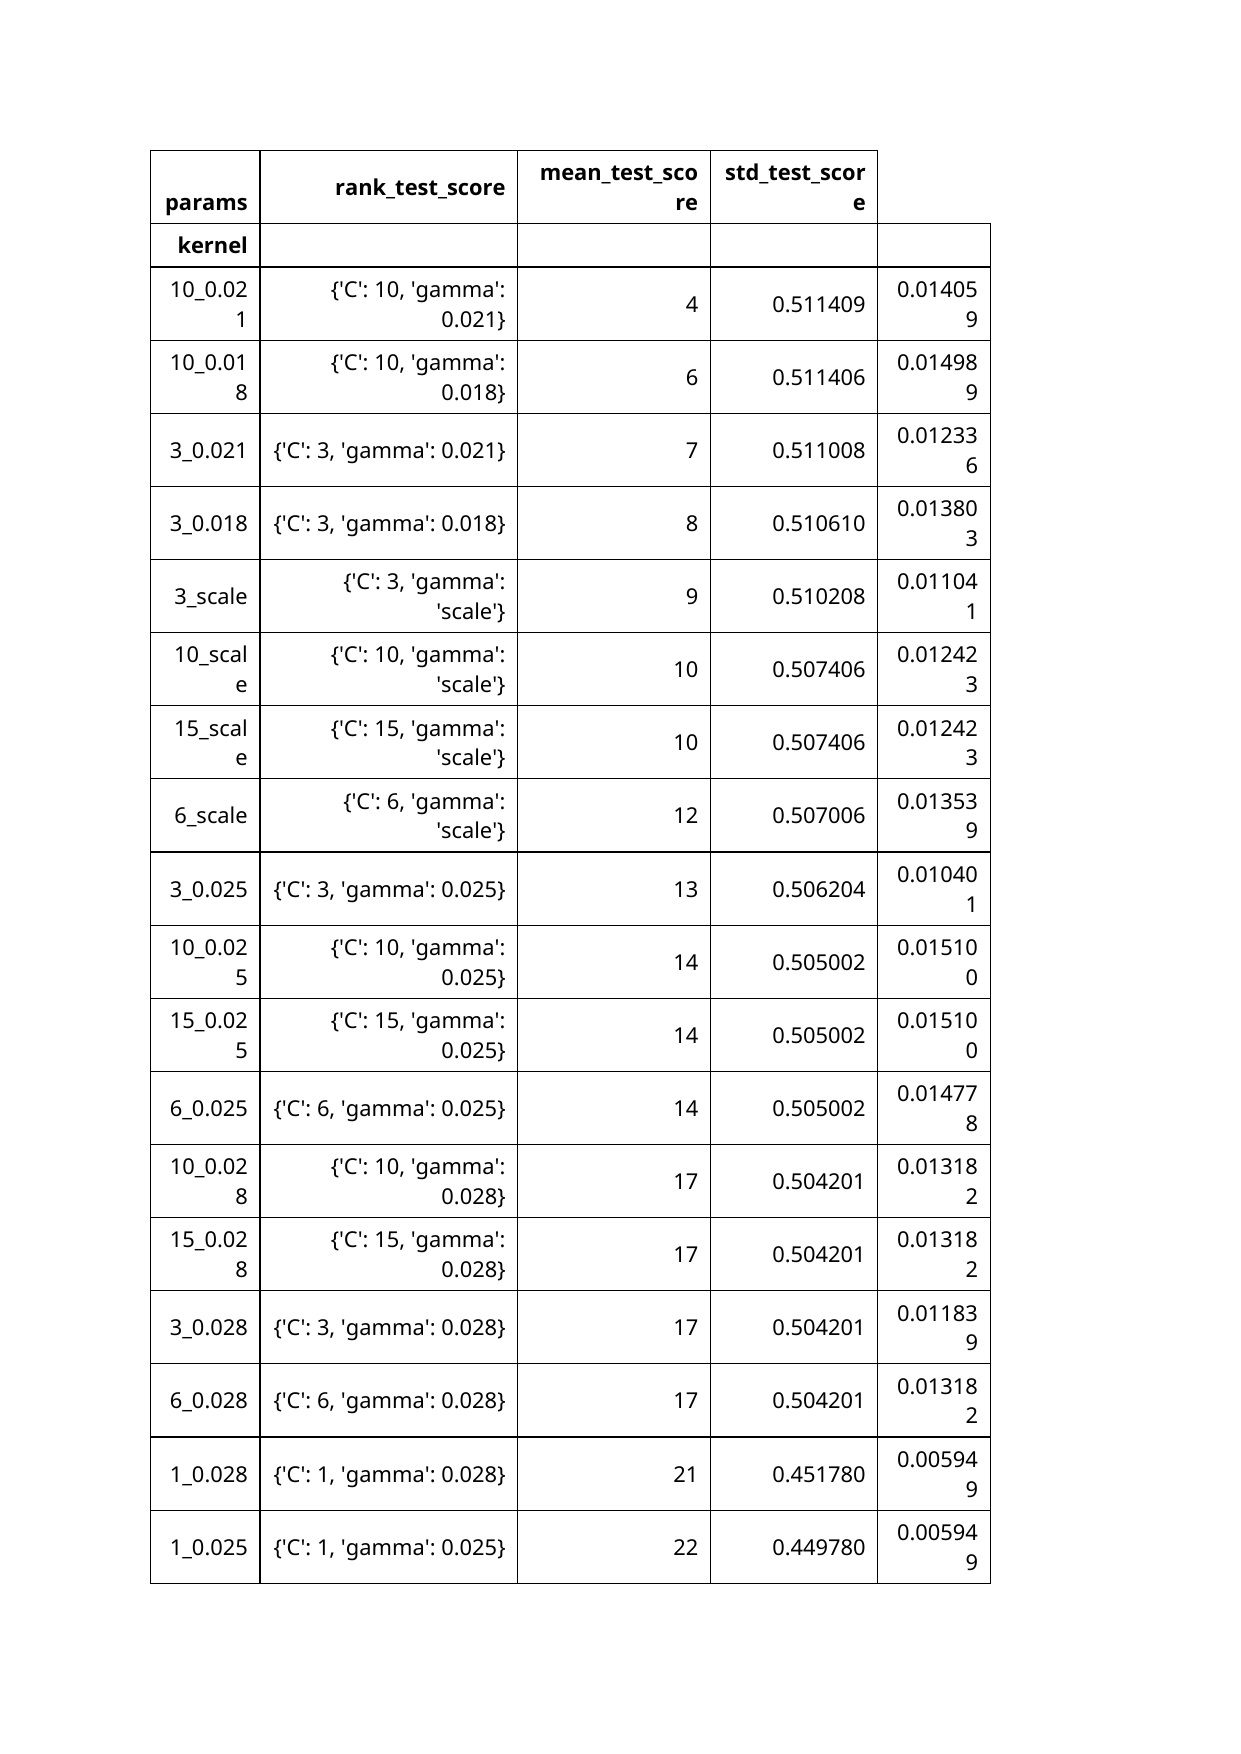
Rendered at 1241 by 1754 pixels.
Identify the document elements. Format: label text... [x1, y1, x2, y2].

table_cell [878, 224, 990, 266]
table_cell 21 [518, 1438, 710, 1509]
table_cell 1_0.028 [151, 1438, 259, 1509]
table_cell 0.005949 [878, 1438, 990, 1509]
table_cell {'C': 1, 'gamma': 0.028} [261, 1438, 517, 1509]
table_header rank_test_score [261, 151, 517, 223]
table_cell 0.013539 [878, 779, 990, 851]
table_cell 0.013182 [878, 1218, 990, 1290]
table_cell 10_0.021 [151, 268, 259, 339]
table_cell 0.504201 [711, 1364, 877, 1436]
table_cell 0.511406 [711, 341, 877, 413]
table_cell [261, 224, 517, 266]
table_cell {'C': 10, 'gamma': 0.025} [261, 926, 517, 998]
table_cell 0.012336 [878, 414, 990, 486]
table_cell 0.012423 [878, 633, 990, 705]
table_cell 0.504201 [711, 1218, 877, 1290]
table_cell [711, 224, 877, 266]
table_cell 3_0.025 [151, 853, 259, 924]
table_cell 0.507006 [711, 779, 877, 851]
table_cell 6_0.028 [151, 1364, 259, 1436]
table_cell 0.449780 [711, 1511, 877, 1583]
table_cell 0.451780 [711, 1438, 877, 1509]
table_cell 0.010401 [878, 853, 990, 924]
table_cell 8 [518, 487, 710, 559]
table_cell 15_0.028 [151, 1218, 259, 1290]
table_cell 10 [518, 706, 710, 778]
table_header mean_test_score [518, 151, 710, 223]
table_cell {'C': 15, 'gamma': 'scale'} [261, 706, 517, 778]
table_cell 13 [518, 853, 710, 924]
table_cell {'C': 10, 'gamma': 'scale'} [261, 633, 517, 705]
table_cell 14 [518, 1072, 710, 1144]
table_cell 0.005949 [878, 1511, 990, 1583]
table_cell 0.504201 [711, 1291, 877, 1363]
table_cell {'C': 3, 'gamma': 0.021} [261, 414, 517, 486]
table_cell 0.013182 [878, 1145, 990, 1217]
table_cell 0.011041 [878, 560, 990, 632]
table_cell 0.507406 [711, 706, 877, 778]
table_cell 7 [518, 414, 710, 486]
table_cell 6_0.025 [151, 1072, 259, 1144]
table_cell [518, 224, 710, 266]
table_cell {'C': 3, 'gamma': 0.025} [261, 853, 517, 924]
table_cell {'C': 3, 'gamma': 0.018} [261, 487, 517, 559]
table_cell 6 [518, 341, 710, 413]
table_cell 9 [518, 560, 710, 632]
table_cell 0.012423 [878, 706, 990, 778]
table_cell 17 [518, 1145, 710, 1217]
table_cell 0.507406 [711, 633, 877, 705]
table_cell 12 [518, 779, 710, 851]
table_cell 15_0.025 [151, 999, 259, 1071]
table_cell 0.511409 [711, 268, 877, 339]
table_cell 3_0.018 [151, 487, 259, 559]
table_cell 0.013182 [878, 1364, 990, 1436]
table_cell {'C': 10, 'gamma': 0.021} [261, 268, 517, 339]
table_cell 0.014989 [878, 341, 990, 413]
table_cell 10_0.025 [151, 926, 259, 998]
table_cell 4 [518, 268, 710, 339]
table_cell 10_0.018 [151, 341, 259, 413]
table_cell 14 [518, 999, 710, 1071]
table_cell {'C': 15, 'gamma': 0.025} [261, 999, 517, 1071]
table_cell 0.505002 [711, 1072, 877, 1144]
table_header params [151, 151, 259, 223]
table_cell kernel [151, 224, 259, 266]
table_cell {'C': 3, 'gamma': 'scale'} [261, 560, 517, 632]
table_cell 17 [518, 1291, 710, 1363]
table_cell 0.511008 [711, 414, 877, 486]
table_cell 0.014778 [878, 1072, 990, 1144]
table_cell 0.505002 [711, 999, 877, 1071]
table_cell 1_0.025 [151, 1511, 259, 1583]
table_cell 15_scale [151, 706, 259, 778]
table_cell 0.013803 [878, 487, 990, 559]
table_cell 14 [518, 926, 710, 998]
table_cell 0.015100 [878, 999, 990, 1071]
table_cell 0.510610 [711, 487, 877, 559]
table_cell 22 [518, 1511, 710, 1583]
table_cell 0.510208 [711, 560, 877, 632]
table_cell 0.506204 [711, 853, 877, 924]
table_cell {'C': 15, 'gamma': 0.028} [261, 1218, 517, 1290]
table_cell 10 [518, 633, 710, 705]
table_cell {'C': 6, 'gamma': 0.028} [261, 1364, 517, 1436]
table_cell {'C': 6, 'gamma': 'scale'} [261, 779, 517, 851]
table_cell {'C': 1, 'gamma': 0.025} [261, 1511, 517, 1583]
table_cell {'C': 10, 'gamma': 0.018} [261, 341, 517, 413]
table_cell {'C': 6, 'gamma': 0.025} [261, 1072, 517, 1144]
table_cell 0.015100 [878, 926, 990, 998]
table_cell 3_scale [151, 560, 259, 632]
table_cell 17 [518, 1364, 710, 1436]
table_cell {'C': 3, 'gamma': 0.028} [261, 1291, 517, 1363]
table_cell {'C': 10, 'gamma': 0.028} [261, 1145, 517, 1217]
table_cell 0.011839 [878, 1291, 990, 1363]
table_cell 10_0.028 [151, 1145, 259, 1217]
table_cell 3_0.021 [151, 414, 259, 486]
table_cell 0.014059 [878, 268, 990, 339]
table_cell 10_scale [151, 633, 259, 705]
table_cell 17 [518, 1218, 710, 1290]
table_cell 0.504201 [711, 1145, 877, 1217]
table_cell 0.505002 [711, 926, 877, 998]
table_header std_test_score [711, 151, 877, 223]
table_cell 6_scale [151, 779, 259, 851]
table_cell 3_0.028 [151, 1291, 259, 1363]
